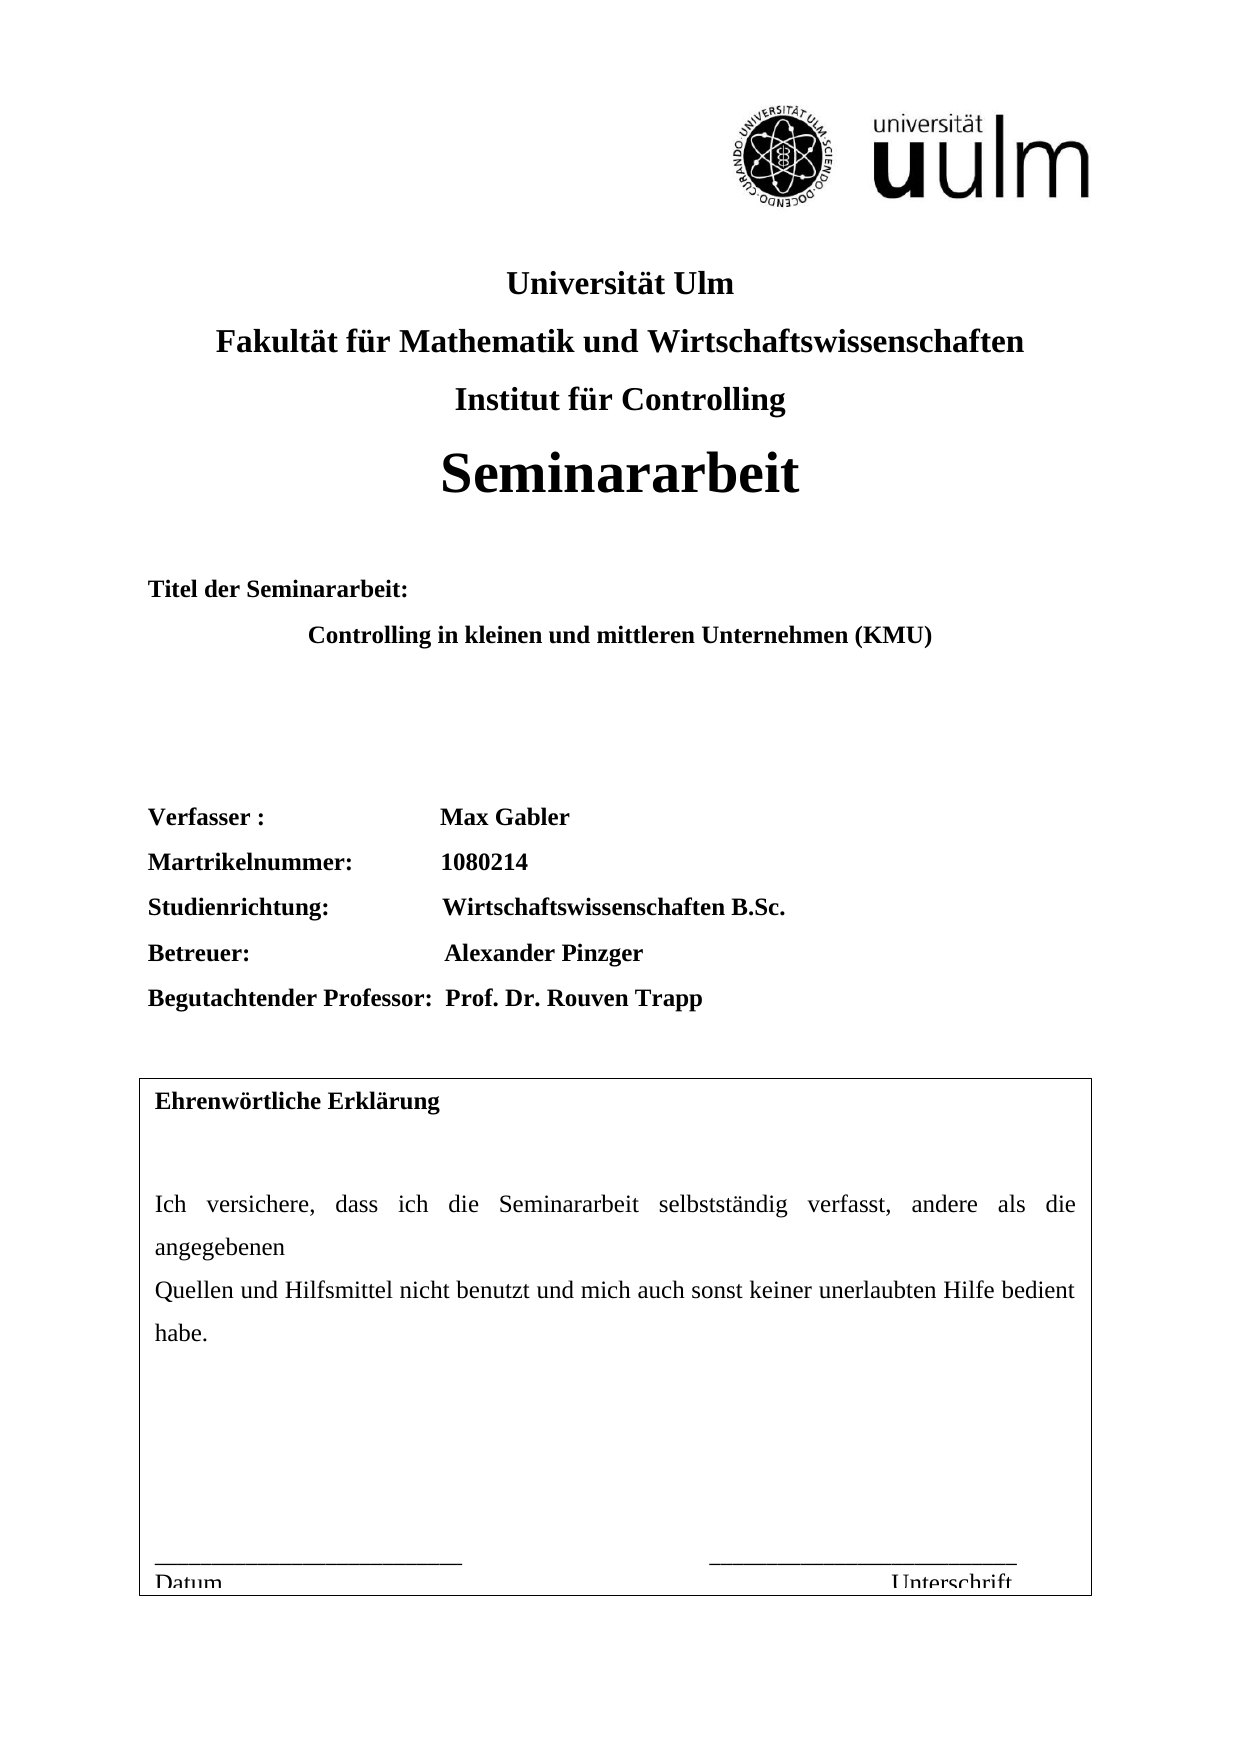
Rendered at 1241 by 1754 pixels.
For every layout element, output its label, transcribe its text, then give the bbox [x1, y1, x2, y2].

text Martrikelnummer: 1080214 [148, 847, 1093, 876]
picture [42, 37, 1183, 232]
text Universität Ulm [148, 264, 1093, 302]
text Controlling in kleinen und mittleren Unternehmen (KMU) [148, 620, 1093, 649]
text Verfasser : Max Gabler [148, 802, 1093, 830]
text Studienrichtung: Wirtschaftswissenschaften B.Sc. [148, 892, 1093, 921]
text Seminararbeit [148, 438, 1093, 505]
text Institut für Controlling [148, 380, 1093, 418]
text Fakultät für Mathematik und Wirtschaftswissenschaften [148, 322, 1093, 360]
text Betreuer: Alexander Pinzger [148, 938, 1093, 967]
text Begutachtender Professor: Prof. Dr. Rouven Trapp [148, 983, 1093, 1012]
text Titel der Seminararbeit: [148, 574, 1093, 603]
